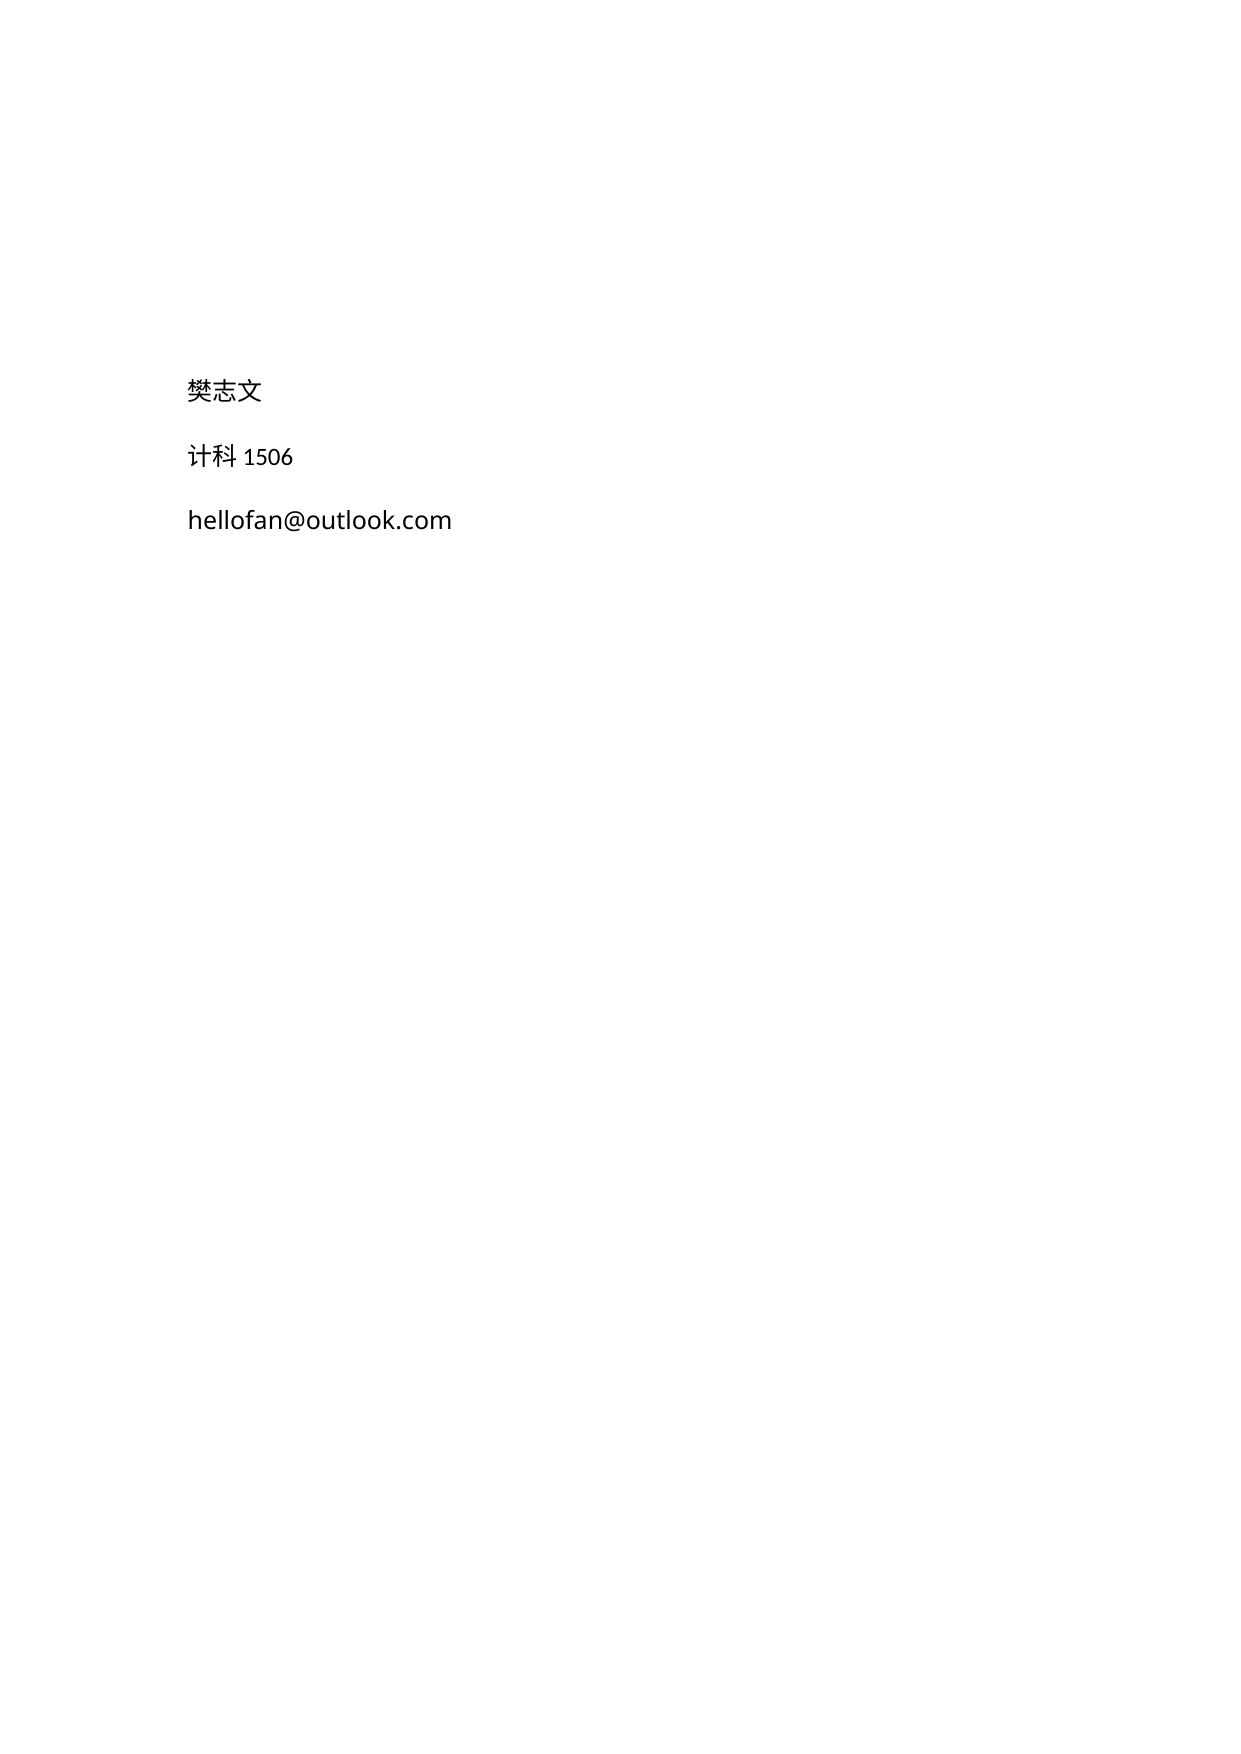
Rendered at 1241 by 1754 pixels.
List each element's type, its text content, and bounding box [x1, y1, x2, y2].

text 计科1506 [187, 422, 1053, 487]
text 樊志文 [187, 357, 1053, 422]
text hellofan@outlook.com [187, 487, 1053, 552]
